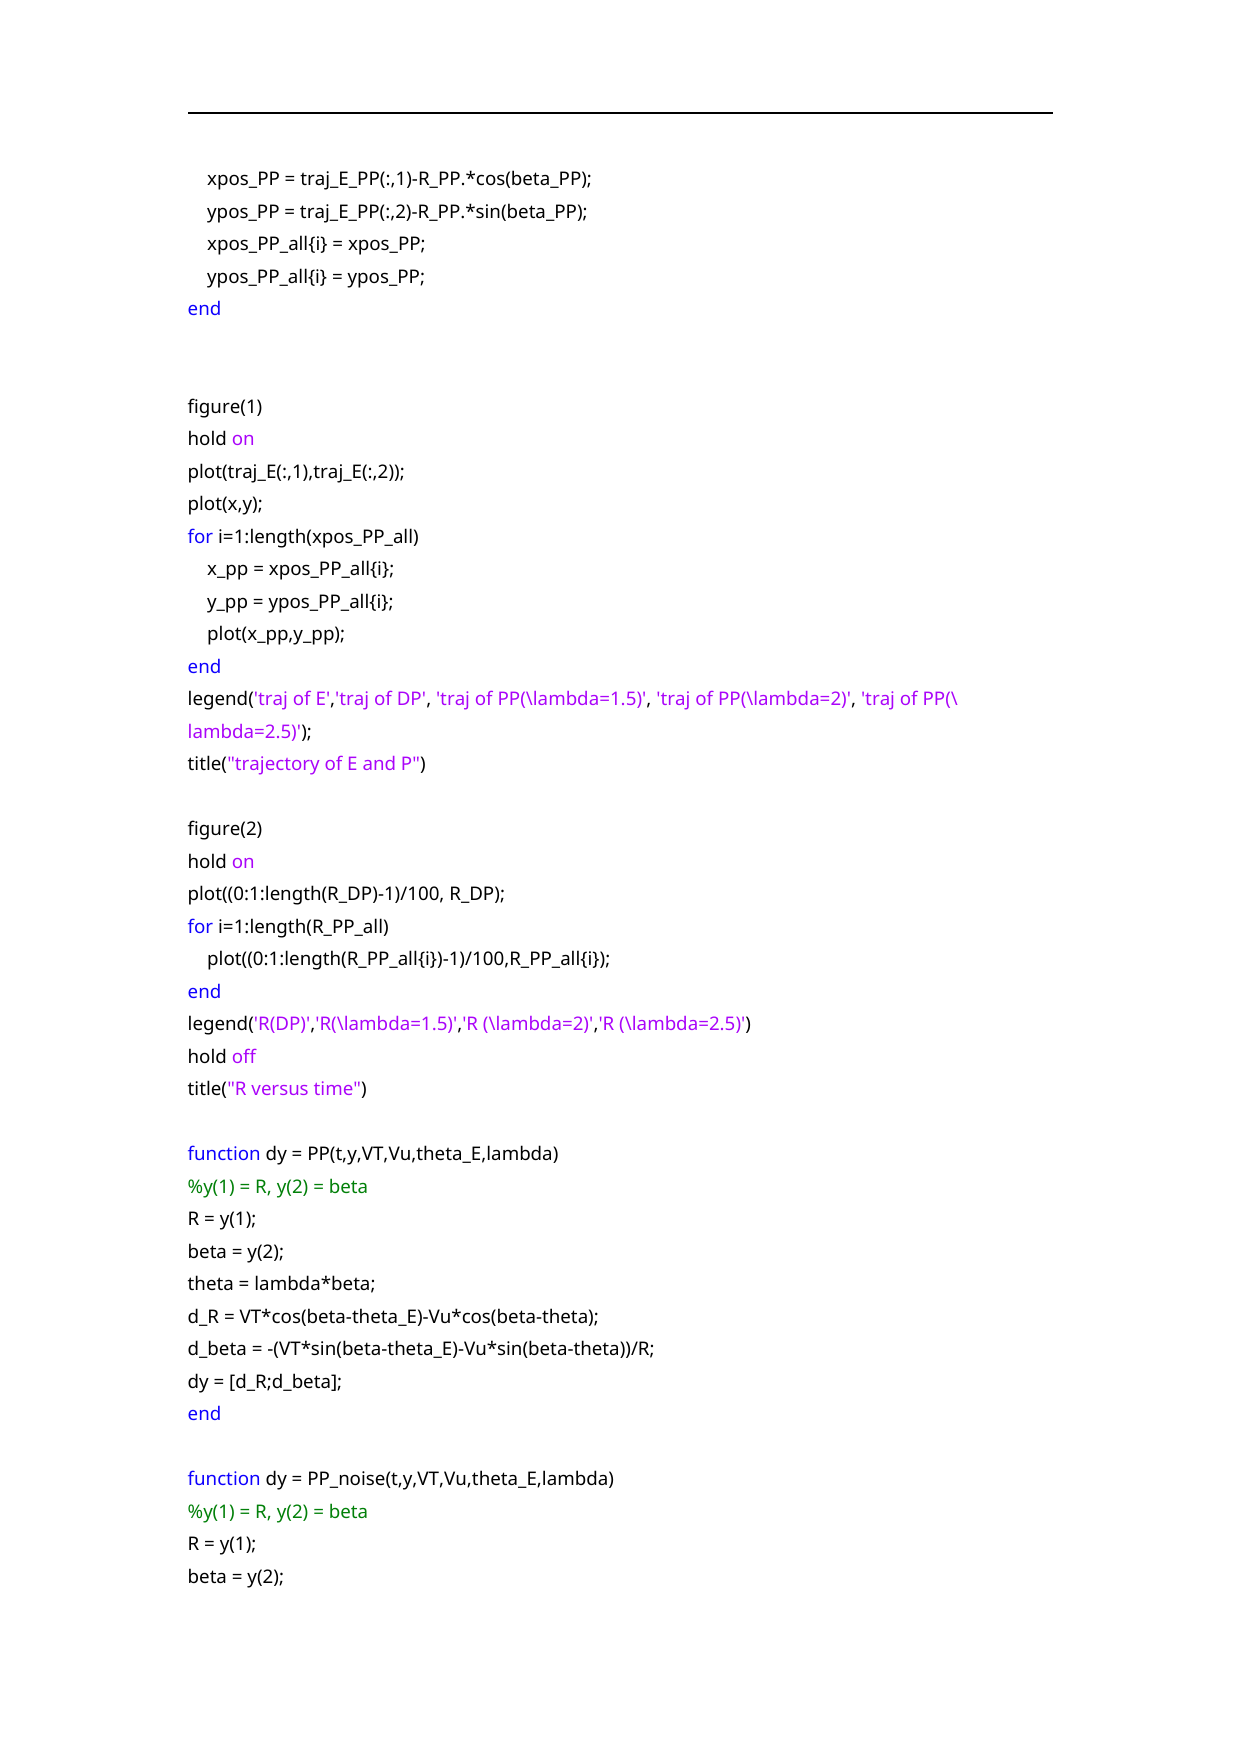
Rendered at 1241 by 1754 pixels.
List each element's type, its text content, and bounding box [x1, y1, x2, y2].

text end [187, 974, 1053, 1007]
text ypos_PP_all{i} = ypos_PP; [187, 259, 1053, 292]
text theta = lambda*beta; [187, 1267, 1053, 1299]
text xpos_PP = traj_E_PP(:,1)-R_PP.*cos(beta_PP); [187, 162, 1053, 194]
text hold on [187, 844, 1053, 877]
text plot(traj_E(:,1),traj_E(:,2)); [187, 454, 1053, 487]
text d_R = VT*cos(beta-theta_E)-Vu*cos(beta-theta); [187, 1299, 1053, 1332]
text beta = y(2); [187, 1234, 1053, 1267]
text plot(x,y); [187, 487, 1053, 519]
text R = y(1); [187, 1202, 1053, 1234]
text plot((0:1:length(R_PP_all{i})-1)/100,R_PP_all{i}); [187, 942, 1053, 974]
text function dy = PP_noise(t,y,VT,Vu,theta_E,lambda) [187, 1462, 1053, 1494]
text ypos_PP = traj_E_PP(:,2)-R_PP.*sin(beta_PP); [187, 194, 1053, 227]
text hold on [187, 422, 1053, 454]
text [187, 1332, 1053, 1364]
text xpos_PP_all{i} = xpos_PP; [187, 227, 1053, 259]
text title("R versus time") [187, 1072, 1053, 1104]
text for i=1:length(xpos_PP_all) [187, 519, 1053, 552]
text end [187, 1397, 1053, 1429]
text legend('traj of E','traj of DP', 'traj of PP(\lambda=1.5)', 'traj of PP(\lambda=2)', 'traj of PP(\lambda=2.5)'); [187, 682, 1053, 747]
text plot(x_pp,y_pp); [187, 617, 1053, 649]
text legend('R(DP)','R(\lambda=1.5)','R (\lambda=2)','R (\lambda=2.5)') [187, 1007, 1053, 1039]
text x_pp = xpos_PP_all{i}; [187, 552, 1053, 584]
text %y(1) = R, y(2) = beta [187, 1494, 1053, 1527]
text title("trajectory of E and P") [187, 747, 1053, 779]
text figure(1) [187, 389, 1053, 422]
text R = y(1); [187, 1527, 1053, 1559]
text end [187, 292, 1053, 324]
text dy = [d_R;d_beta]; [187, 1364, 1053, 1397]
text for i=1:length(R_PP_all) [187, 909, 1053, 942]
text plot((0:1:length(R_DP)-1)/100, R_DP); [187, 877, 1053, 909]
text beta = y(2); [187, 1559, 1053, 1592]
text figure(2) [187, 812, 1053, 844]
text y_pp = ypos_PP_all{i}; [187, 584, 1053, 617]
text end [187, 649, 1053, 682]
text %y(1) = R, y(2) = beta [187, 1169, 1053, 1202]
text function dy = PP(t,y,VT,Vu,theta_E,lambda) [187, 1137, 1053, 1169]
text hold off [187, 1039, 1053, 1072]
